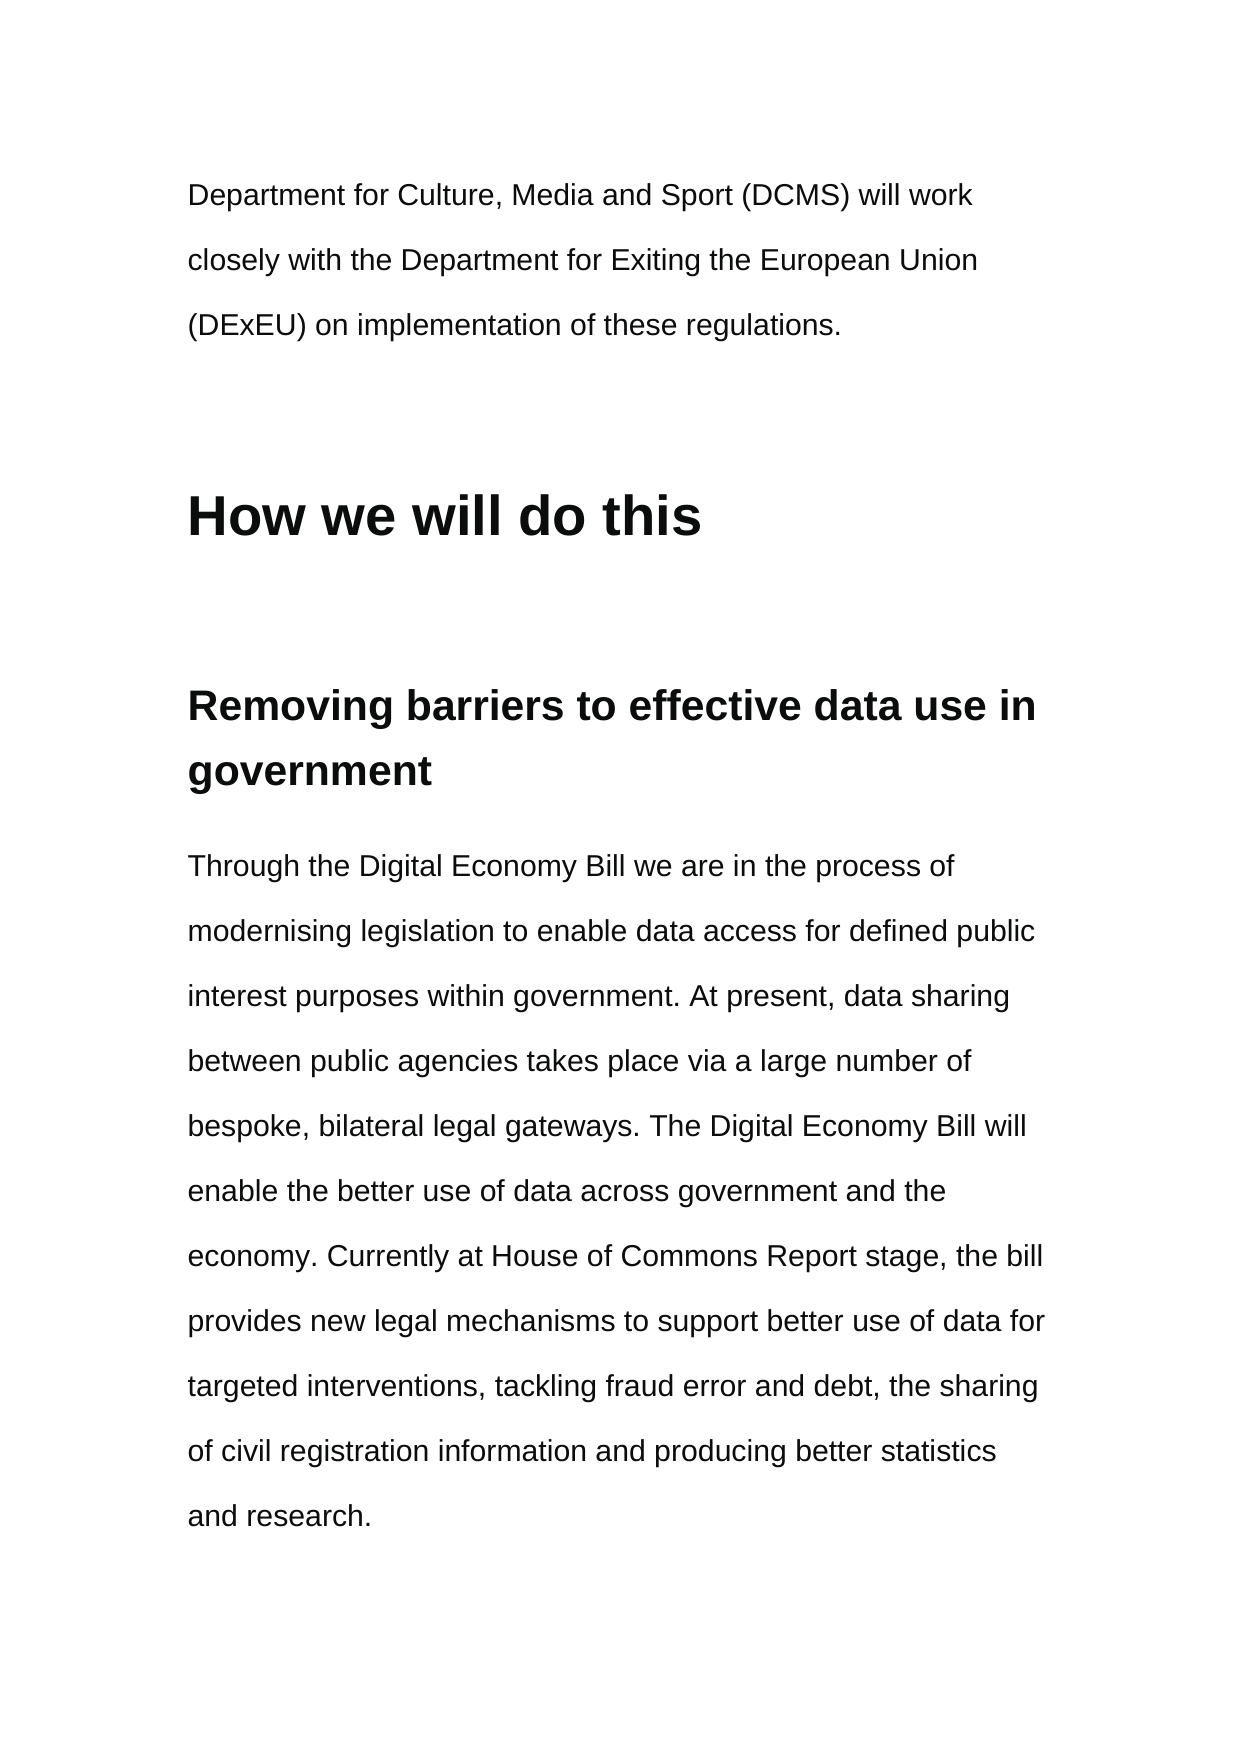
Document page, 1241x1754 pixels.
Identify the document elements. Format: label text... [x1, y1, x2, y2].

text Removing barriers to effective data use in government [187, 672, 1053, 802]
text How we will do this [187, 482, 1053, 547]
